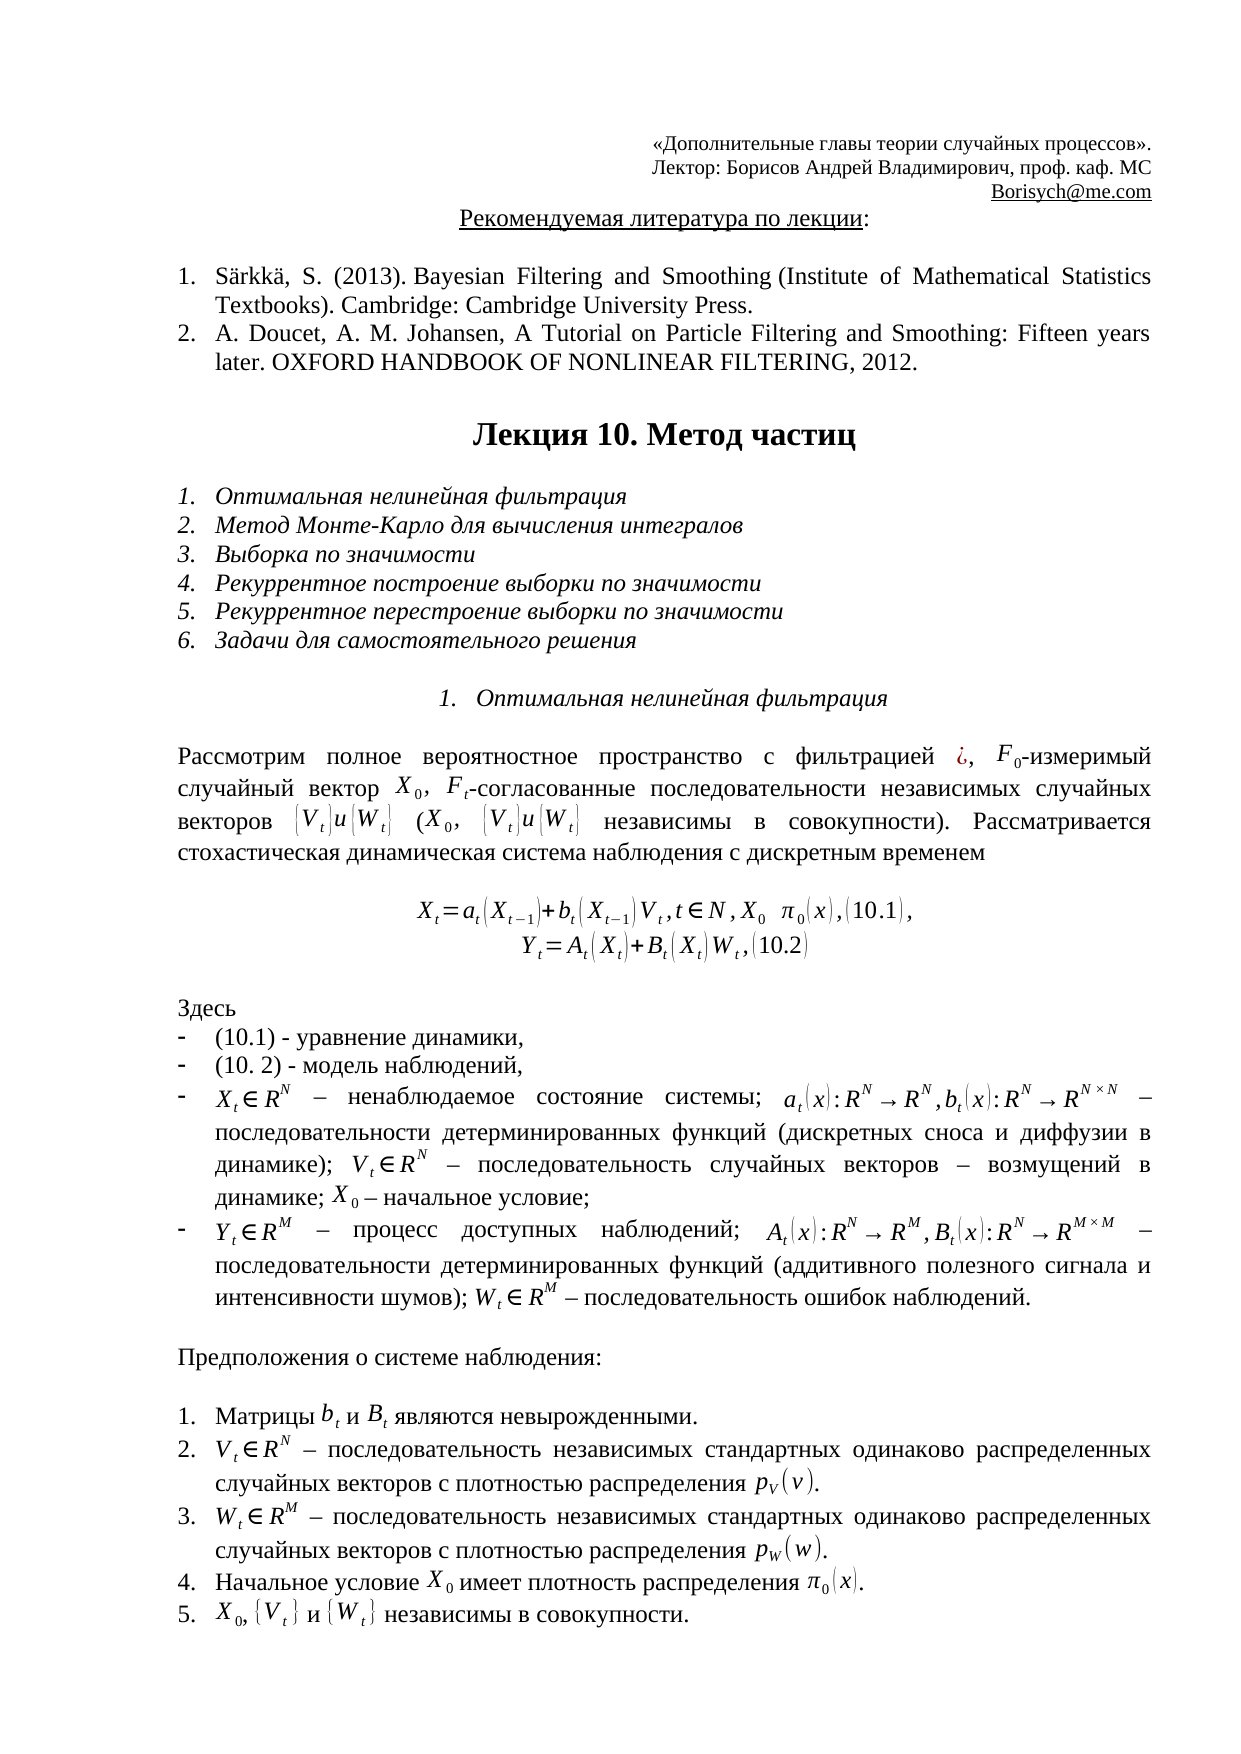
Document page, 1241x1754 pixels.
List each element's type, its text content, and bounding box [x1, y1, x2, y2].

list – процесс доступных наблюдений; – последовательности детерминированных функций (аддитивного полезного сигнала и интенсивности шумов); – последовательность ошибок наблюдений. [177, 1212, 1152, 1314]
text Рекомендуемая литература по лекции: [177, 203, 1152, 232]
list Оптимальная нелинейная фильтрация [177, 683, 1152, 711]
list Матрицы и являются невырожденными. [177, 1400, 1152, 1431]
list Рекуррентное перестроение выборки по значимости [177, 596, 1152, 625]
list Оптимальная нелинейная фильтрация [177, 481, 1152, 510]
text Лектор: Борисов Андрей Владимирович, проф. каф. МС [177, 155, 1152, 179]
text Предположения о системе наблюдения: [177, 1342, 1152, 1371]
list Метод Монте-Карло для вычисления интегралов [177, 510, 1152, 539]
list – последовательность независимых стандартных одинаково распределенных случайных векторов с плотностью распределения . [177, 1431, 1152, 1498]
text «Дополнительные главы теории случайных процессов». [177, 131, 1152, 155]
list – ненаблюдаемое состояние системы; – последовательности детерминированных функций (дискретных сноса и диффузии в динамике); – последовательность случайных векторов – возмущений в динамике; – начальное условие; [177, 1079, 1152, 1212]
text Лекция 10. Метод частиц [177, 414, 1152, 453]
list , и независимы в совокупности. [177, 1598, 1152, 1629]
text Здесь [177, 993, 1152, 1022]
list Рекуррентное построение выборки по значимости [177, 568, 1152, 596]
list Начальное условие имеет плотность распределения . [177, 1565, 1152, 1598]
text Borisych@me.com [177, 179, 1152, 203]
list A. Doucet, A. M. Johansen, A Tutorial on Particle Filtering and Smoothing: Fifteen years later. OXFORD HANDBOOK OF NONLINEAR FILTERING, 2012. [177, 318, 1152, 376]
list Задачи для самостоятельного решения [177, 625, 1152, 654]
list (10.1) - уравнение динамики, [177, 1022, 1152, 1051]
list – последовательность независимых стандартных одинаково распределенных случайных векторов с плотностью распределения . [177, 1498, 1152, 1565]
list Выборка по значимости [177, 539, 1152, 568]
list Särkkä, S. (2013). Bayesian Filtering and Smoothing (Institute of Mathematical Statistics Textbooks). Cambridge: Cambridge University Press. [177, 261, 1152, 318]
list (10. 2) - модель наблюдений, [177, 1051, 1152, 1079]
text Рассмотрим полное вероятностное пространство с фильтрацией , -измеримый случайный вектор -согласованные последовательности независимых случайных векторов ( независимы в совокупности). Рассматривается стохастическая динамическая система наблюдения с дискретным временем [177, 740, 1152, 866]
